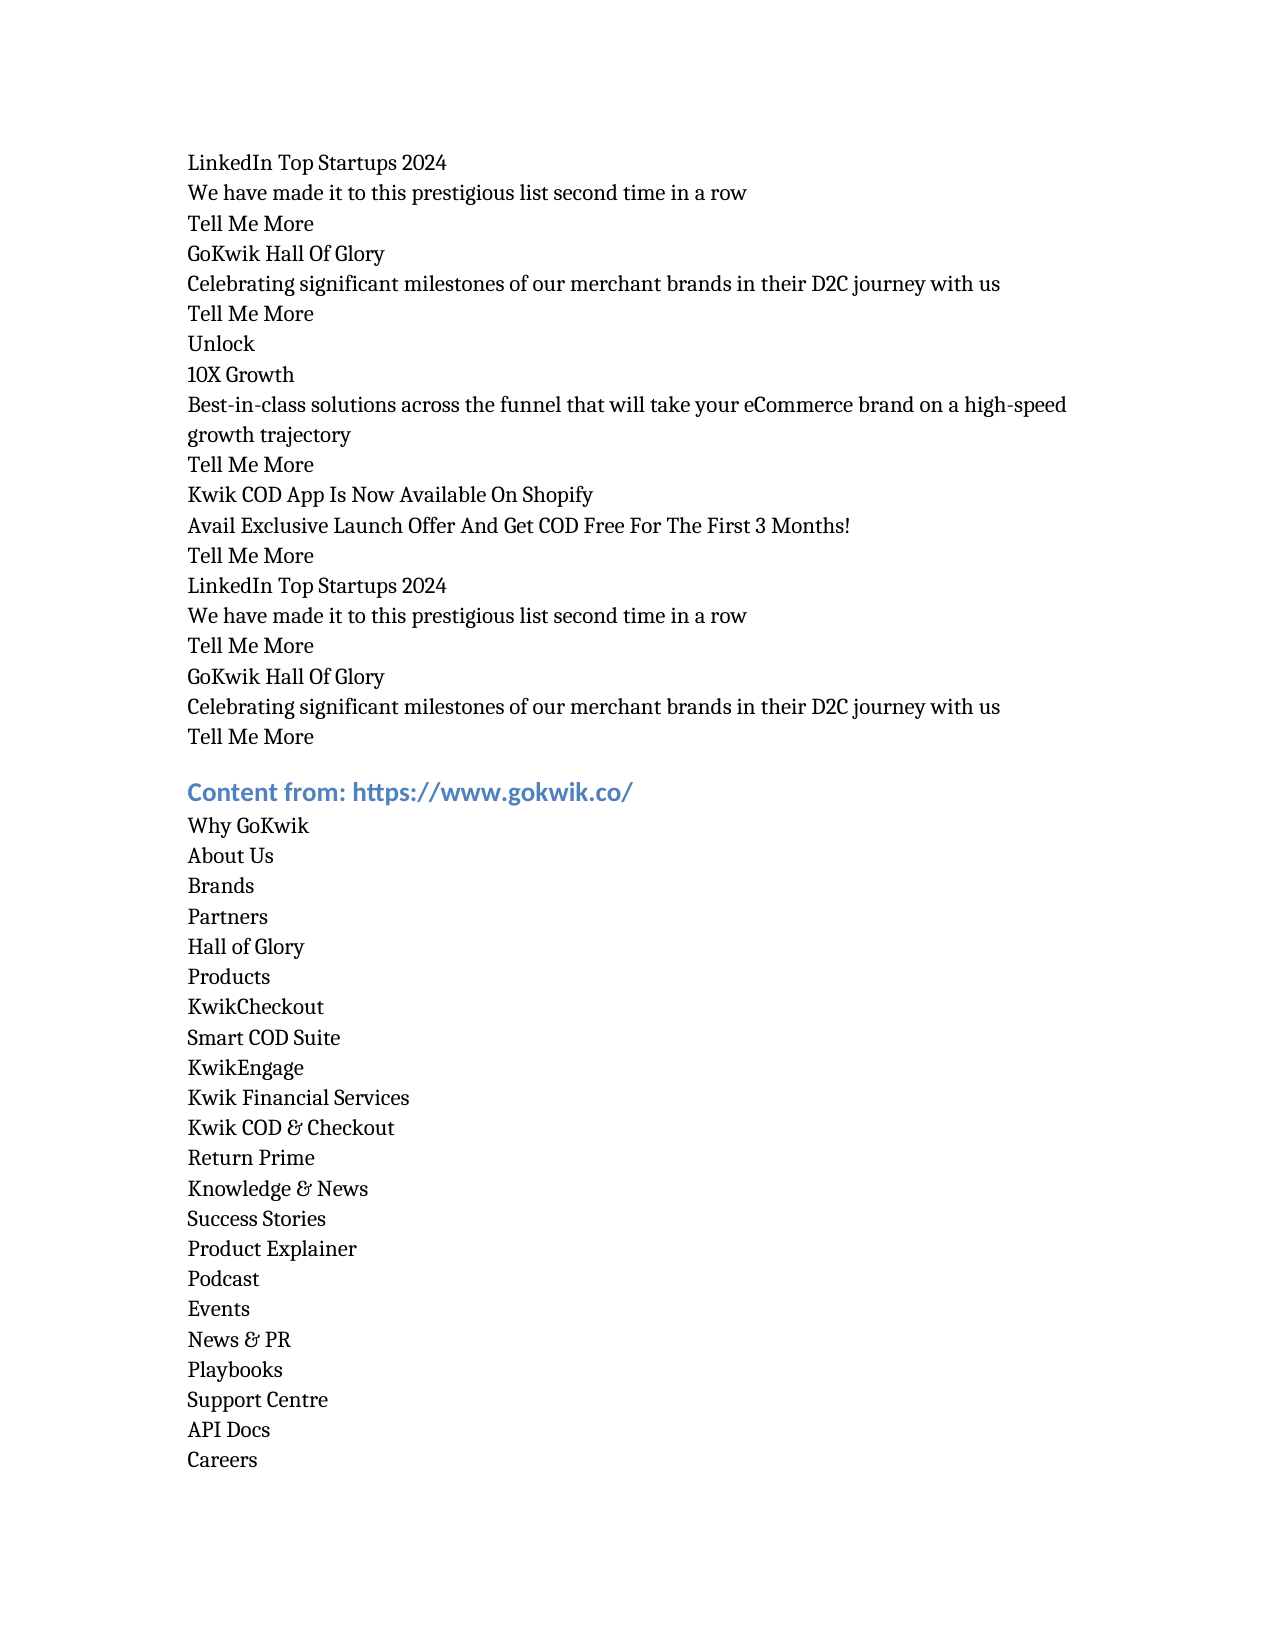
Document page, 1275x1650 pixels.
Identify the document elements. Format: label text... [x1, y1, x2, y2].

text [187, 150, 1087, 750]
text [187, 813, 1087, 1474]
subtitle Content from: https://www.gokwik.co/ [187, 775, 1087, 808]
